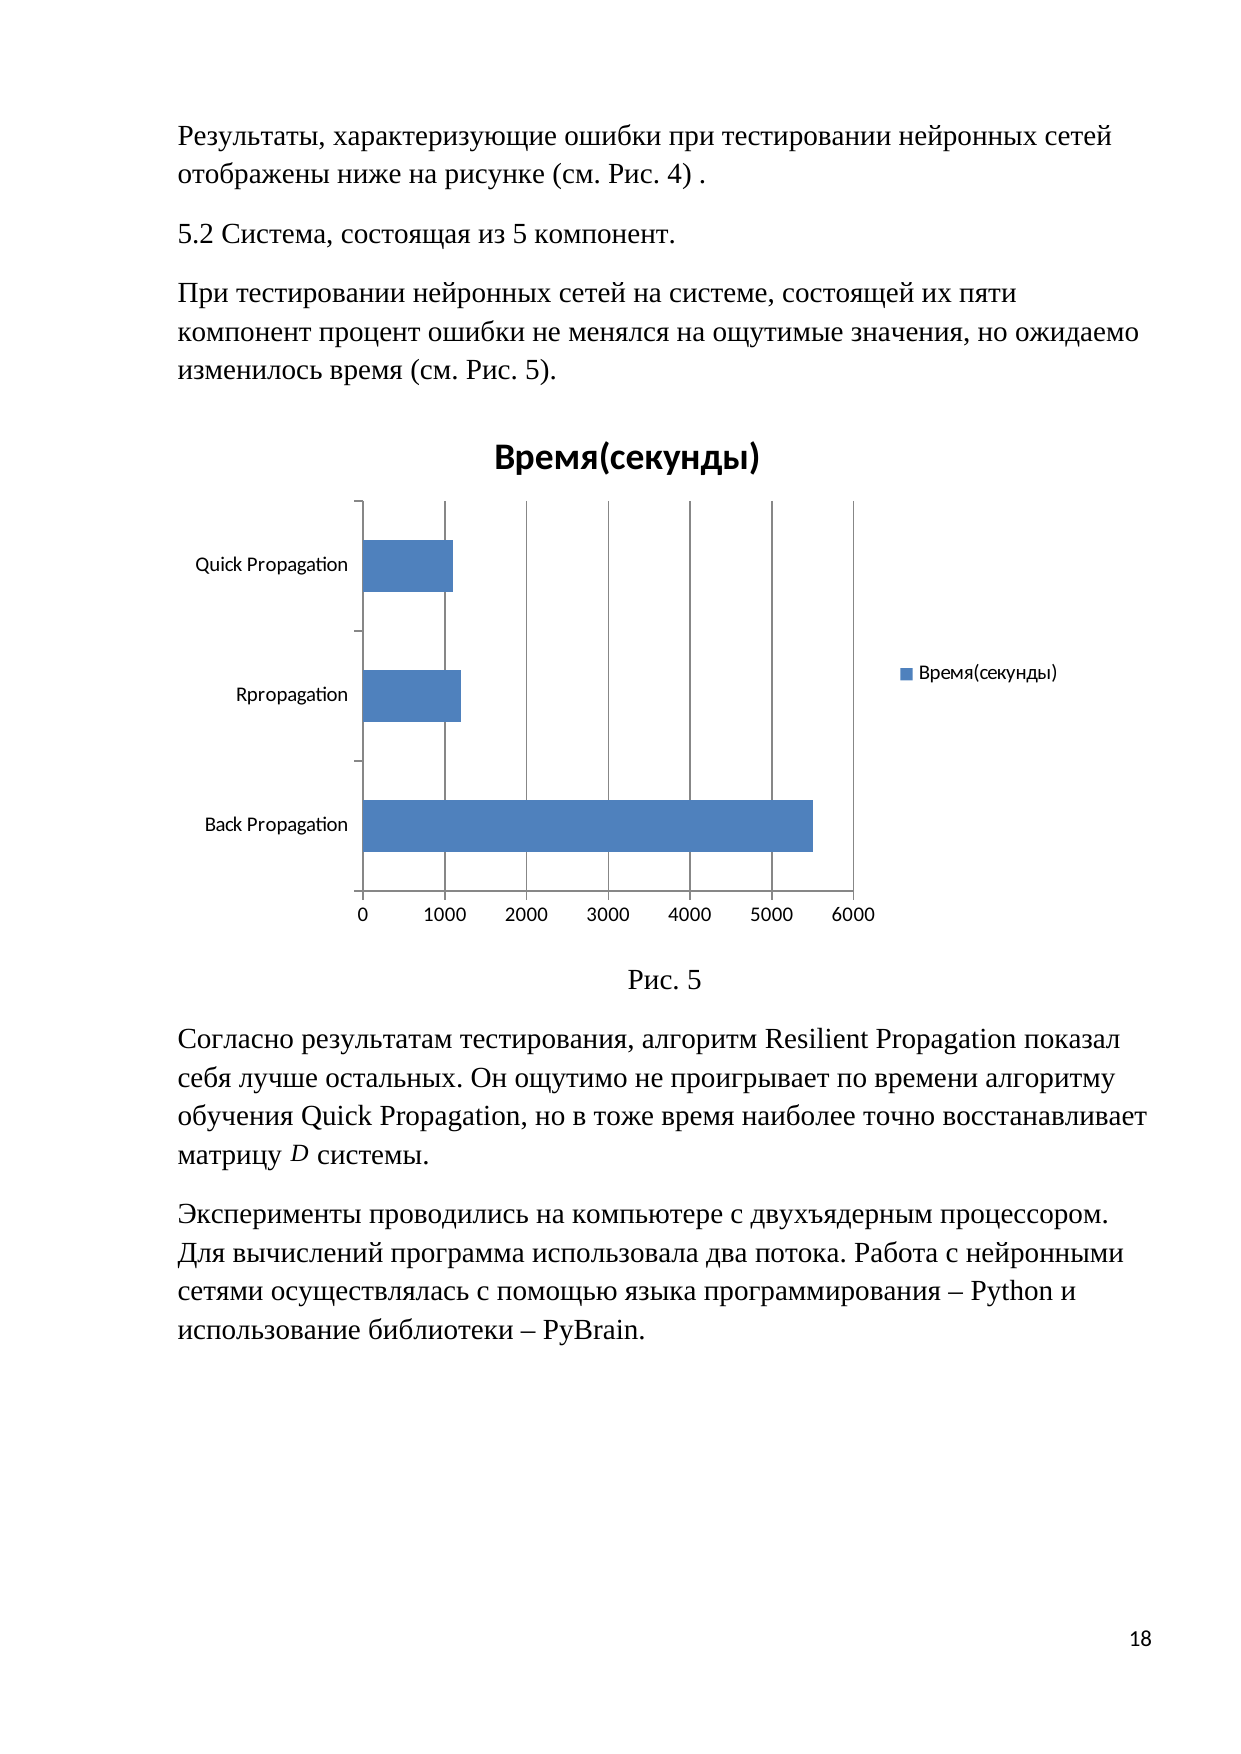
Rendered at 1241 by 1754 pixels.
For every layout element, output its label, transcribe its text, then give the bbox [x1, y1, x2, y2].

text Согласно результатам тестирования, алгоритм Resilient Propagation показал себя лучше остальных. Он ощутимо не проигрывает по времени алгоритму обучения Quick Propagation, но в тоже время наиболее точно восстанавливает матрицу системы. [177, 1021, 1152, 1170]
text Результаты, характеризующие ошибки при тестировании нейронных сетей отображены ниже на рисунке (см. Рис. 4) . [177, 118, 1152, 190]
text Эксперименты проводились на компьютере с двухъядерным процессором. Для вычислений программа использовала два потока. Работа с нейронными сетями осуществлялась с помощью языка программирования – Python и использование библиотеки – PyBrain. [177, 1196, 1152, 1345]
text При тестировании нейронных сетей на системе, состоящей их пяти компонент процент ошибки не менялся на ощутимые значения, но ожидаемо изменилось время (см. Рис. 5). [177, 275, 1152, 386]
text 5.2 Система, состоящая из 5 компонент. [177, 216, 1152, 249]
text Рис. 5 [177, 962, 1152, 995]
